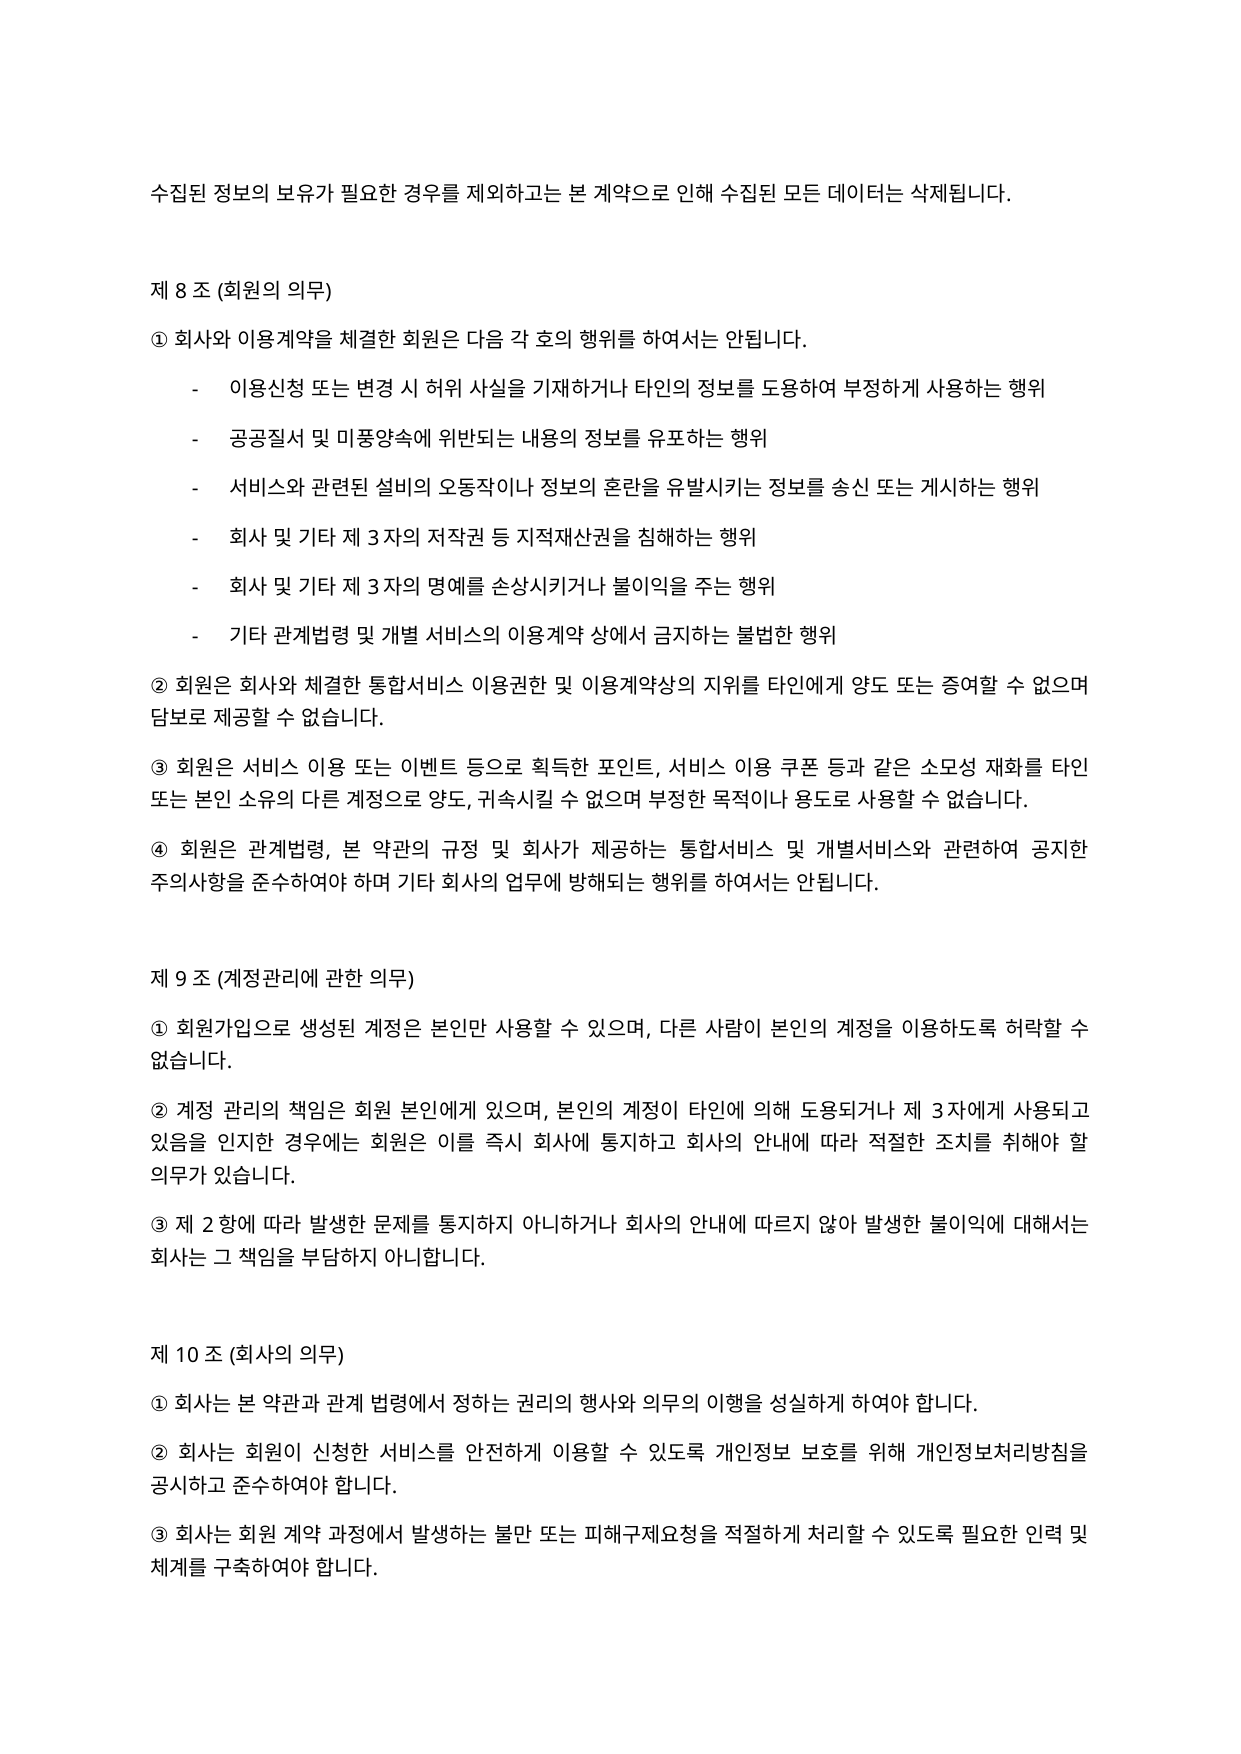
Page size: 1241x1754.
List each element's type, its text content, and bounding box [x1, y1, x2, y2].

list 이용신청 또는 변경 시 허위 사실을 기재하거나 타인의 정보를 도용하여 부정하게 사용하는 행위 [192, 373, 1090, 403]
text ① 회사는 본 약관과 관계 법령에서 정하는 권리의 행사와 의무의 이행을 성실하게 하여야 합니다. [150, 1387, 1090, 1418]
text ④ 회원은 관계법령, 본 약관의 규정 및 회사가 제공하는 통합서비스 및 개별서비스와 관련하여 공지한 주의사항을 준수하여야 하며 기타 회사의 업무에 방해되는 행위를 하여서는 안됩니다. [150, 833, 1090, 896]
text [150, 177, 1090, 207]
text ① 회원가입으로 생성된 계정은 본인만 사용할 수 있으며, 다른 사람이 본인의 계정을 이용하도록 허락할 수 없습니다. [150, 1012, 1090, 1075]
text ③ 회사는 회원 계약 과정에서 발생하는 불만 또는 피해구제요청을 적절하게 처리할 수 있도록 필요한 인력 및 체계를 구축하여야 합니다. [150, 1519, 1090, 1582]
list 회사 및 기타 제 3자의 저작권 등 지적재산권을 침해하는 행위 [192, 521, 1090, 551]
text 제 9 조 (계정관리에 관한 의무) [150, 962, 1090, 993]
list 회사 및 기타 제 3자의 명예를 손상시키거나 불이익을 주는 행위 [192, 570, 1090, 600]
text 제 8 조 (회원의 의무) [150, 274, 1090, 304]
text ② 계정 관리의 책임은 회원 본인에게 있으며, 본인의 계정이 타인에 의해 도용되거나 제 3자에게 사용되고 있음을 인지한 경우에는 회원은 이를 즉시 회사에 통지하고 회사의 안내에 따라 적절한 조치를 취해야 할 의무가 있습니다. [150, 1094, 1090, 1189]
text ③ 제 2항에 따라 발생한 문제를 통지하지 아니하거나 회사의 안내에 따르지 않아 발생한 불이익에 대해서는 회사는 그 책임을 부담하지 아니합니다. [150, 1208, 1090, 1272]
list 기타 관계법령 및 개별 서비스의 이용계약 상에서 금지하는 불법한 행위 [192, 619, 1090, 650]
text ② 회원은 회사와 체결한 통합서비스 이용권한 및 이용계약상의 지위를 타인에게 양도 또는 증여할 수 없으며 담보로 제공할 수 없습니다. [150, 669, 1090, 732]
text ② 회사는 회원이 신청한 서비스를 안전하게 이용할 수 있도록 개인정보 보호를 위해 개인정보처리방침을 공시하고 준수하여야 합니다. [150, 1437, 1090, 1500]
text ① 회사와 이용계약을 체결한 회원은 다음 각 호의 행위를 하여서는 안됩니다. [150, 323, 1090, 353]
text 제 10 조 (회사의 의무) [150, 1338, 1090, 1368]
list 서비스와 관련된 설비의 오동작이나 정보의 혼란을 유발시키는 정보를 송신 또는 게시하는 행위 [192, 471, 1090, 502]
list 공공질서 및 미풍양속에 위반되는 내용의 정보를 유포하는 행위 [192, 422, 1090, 452]
text ③ 회원은 서비스 이용 또는 이벤트 등으로 획득한 포인트, 서비스 이용 쿠폰 등과 같은 소모성 재화를 타인 또는 본인 소유의 다른 계정으로 양도, 귀속시킬 수 없으며 부정한 목적이나 용도로 사용할 수 없습니다. [150, 751, 1090, 814]
